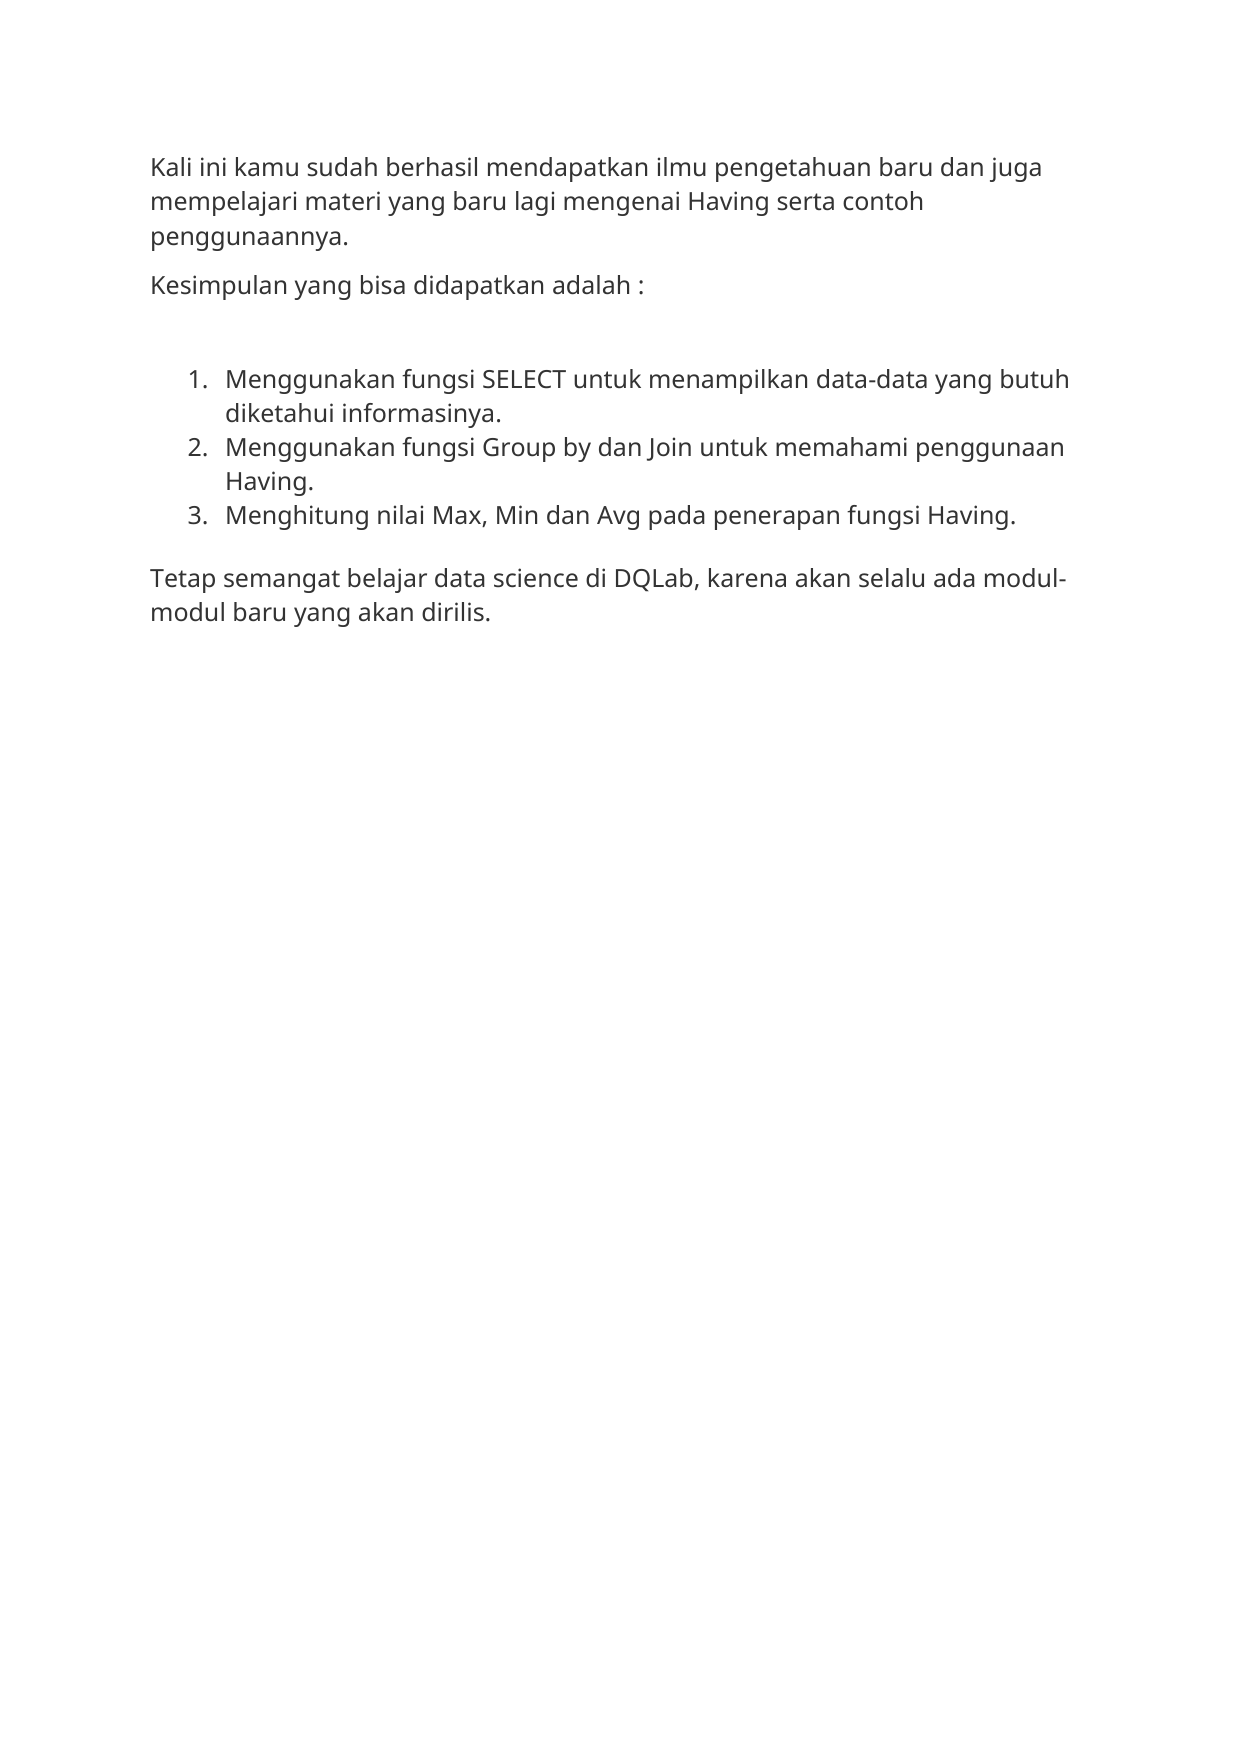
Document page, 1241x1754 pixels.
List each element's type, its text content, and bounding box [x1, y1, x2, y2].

list Menggunakan fungsi SELECT untuk menampilkan data-data yang butuh diketahui informasinya. [187, 362, 1090, 430]
list Menggunakan fungsi Group by dan Join untuk memahami penggunaan Having. [187, 430, 1090, 498]
text Tetap semangat belajar data science di DQLab, karena akan selalu ada modul-modul baru yang akan dirilis. [150, 561, 1090, 629]
text Kali ini kamu sudah berhasil mendapatkan ilmu pengetahuan baru dan juga mempelajari materi yang baru lagi mengenai Having serta contoh penggunaannya. [150, 150, 1090, 252]
list Menghitung nilai Max, Min dan Avg pada penerapan fungsi Having. [187, 498, 1090, 532]
text Kesimpulan yang bisa didapatkan adalah : [150, 268, 1090, 332]
